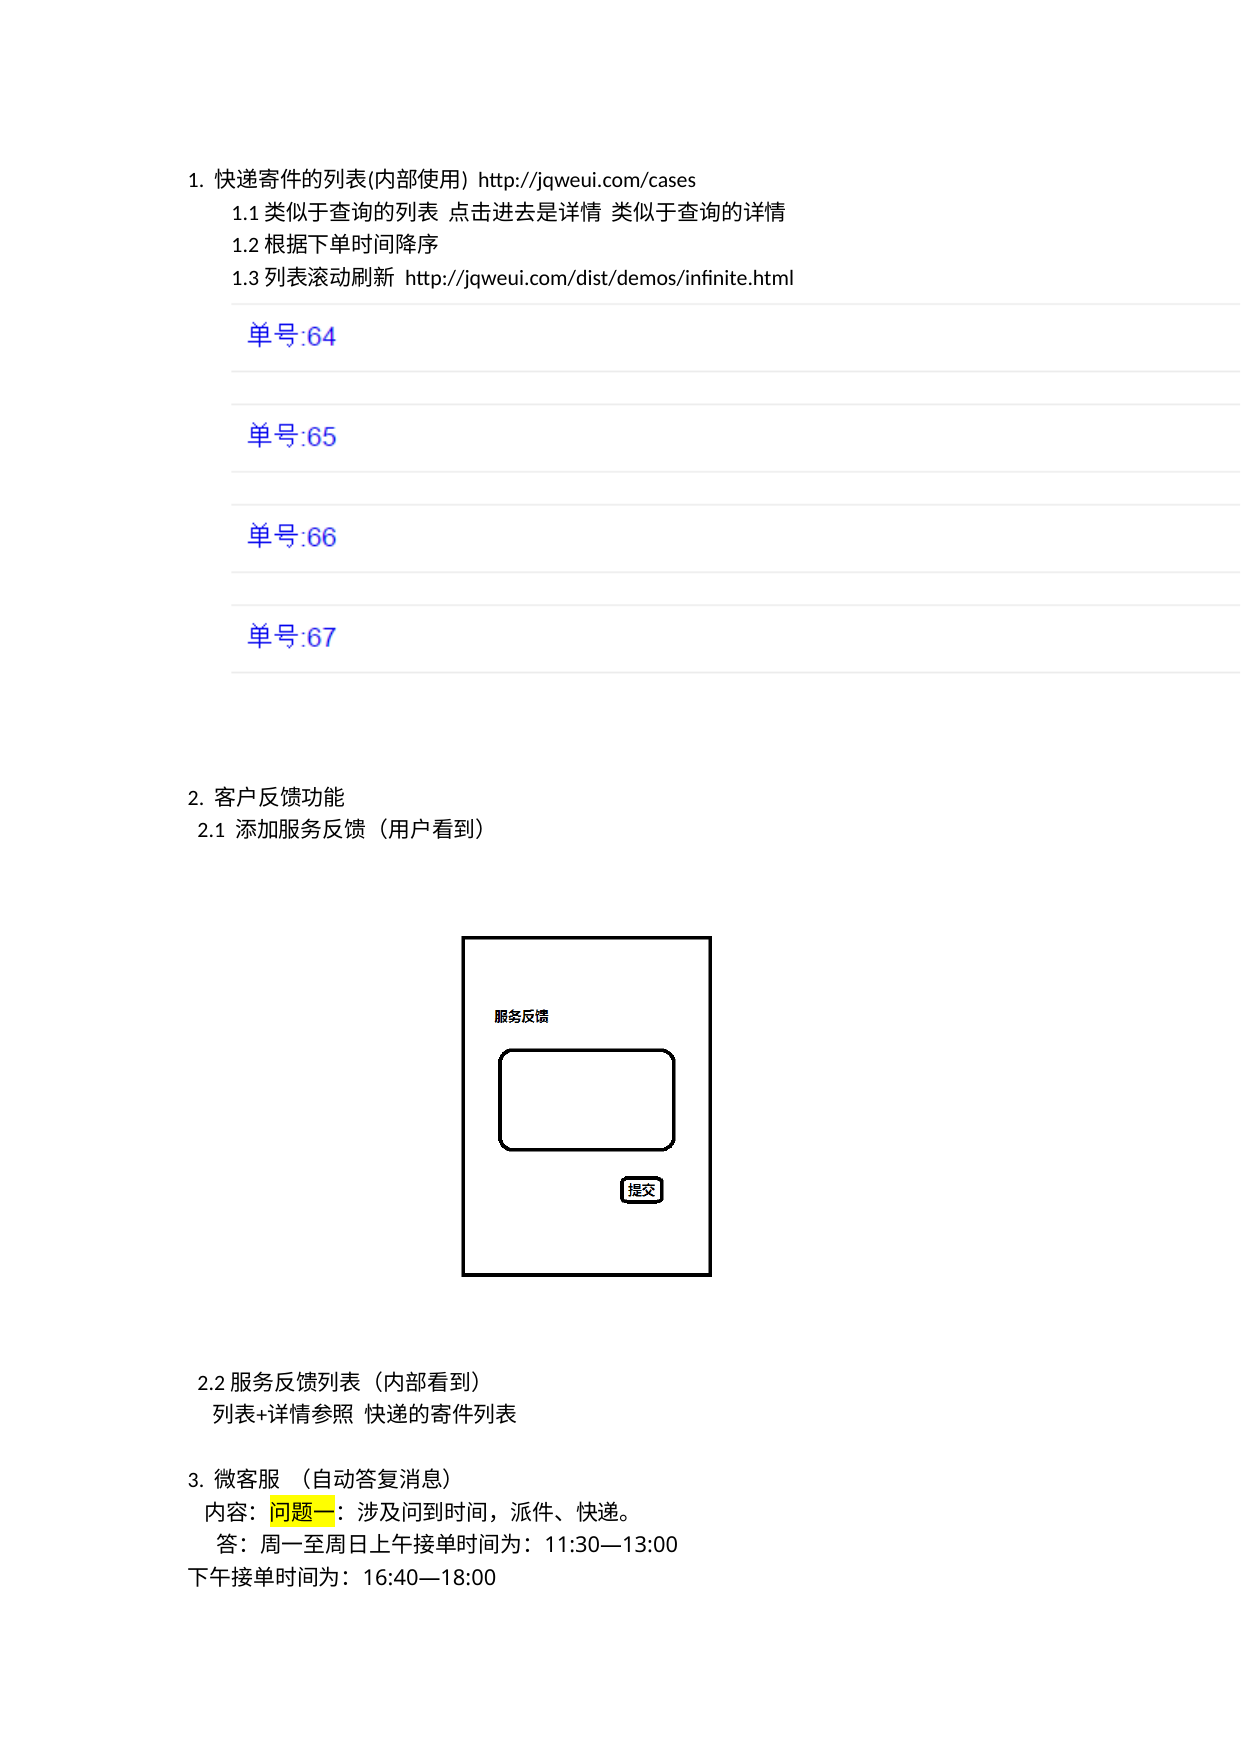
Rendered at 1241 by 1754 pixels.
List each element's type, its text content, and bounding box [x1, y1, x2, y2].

list 下午接单时间为：16:40—18:00 [187, 1559, 1053, 1592]
list 内容：问题一：涉及问到时间，派件、快递。 [187, 1494, 1053, 1527]
text 1.1 类似于查询的列表 点击进去是详情 类似于查询的详情 [187, 194, 1053, 227]
text 1.2 根据下单时间降序 [187, 227, 1053, 259]
text 1.3 列表滚动刷新 http://jqweui.com/dist/demos/infinite.html [187, 259, 1053, 292]
list 2.1 添加服务反馈（用户看到） [187, 812, 1053, 844]
list 2.2 服务反馈列表（内部看到） [187, 1364, 1053, 1397]
list 快递寄件的列表(内部使用) http://jqweui.com/cases [187, 162, 1053, 194]
picture [187, 877, 1052, 1363]
list 答：周一至周日上午接单时间为：11:30—13:00 [187, 1527, 1053, 1559]
list 微客服 （自动答复消息） [187, 1462, 1053, 1494]
picture [231, 292, 1241, 694]
list 客户反馈功能 [187, 779, 1053, 812]
list 列表+详情参照 快递的寄件列表 [187, 1397, 1053, 1429]
